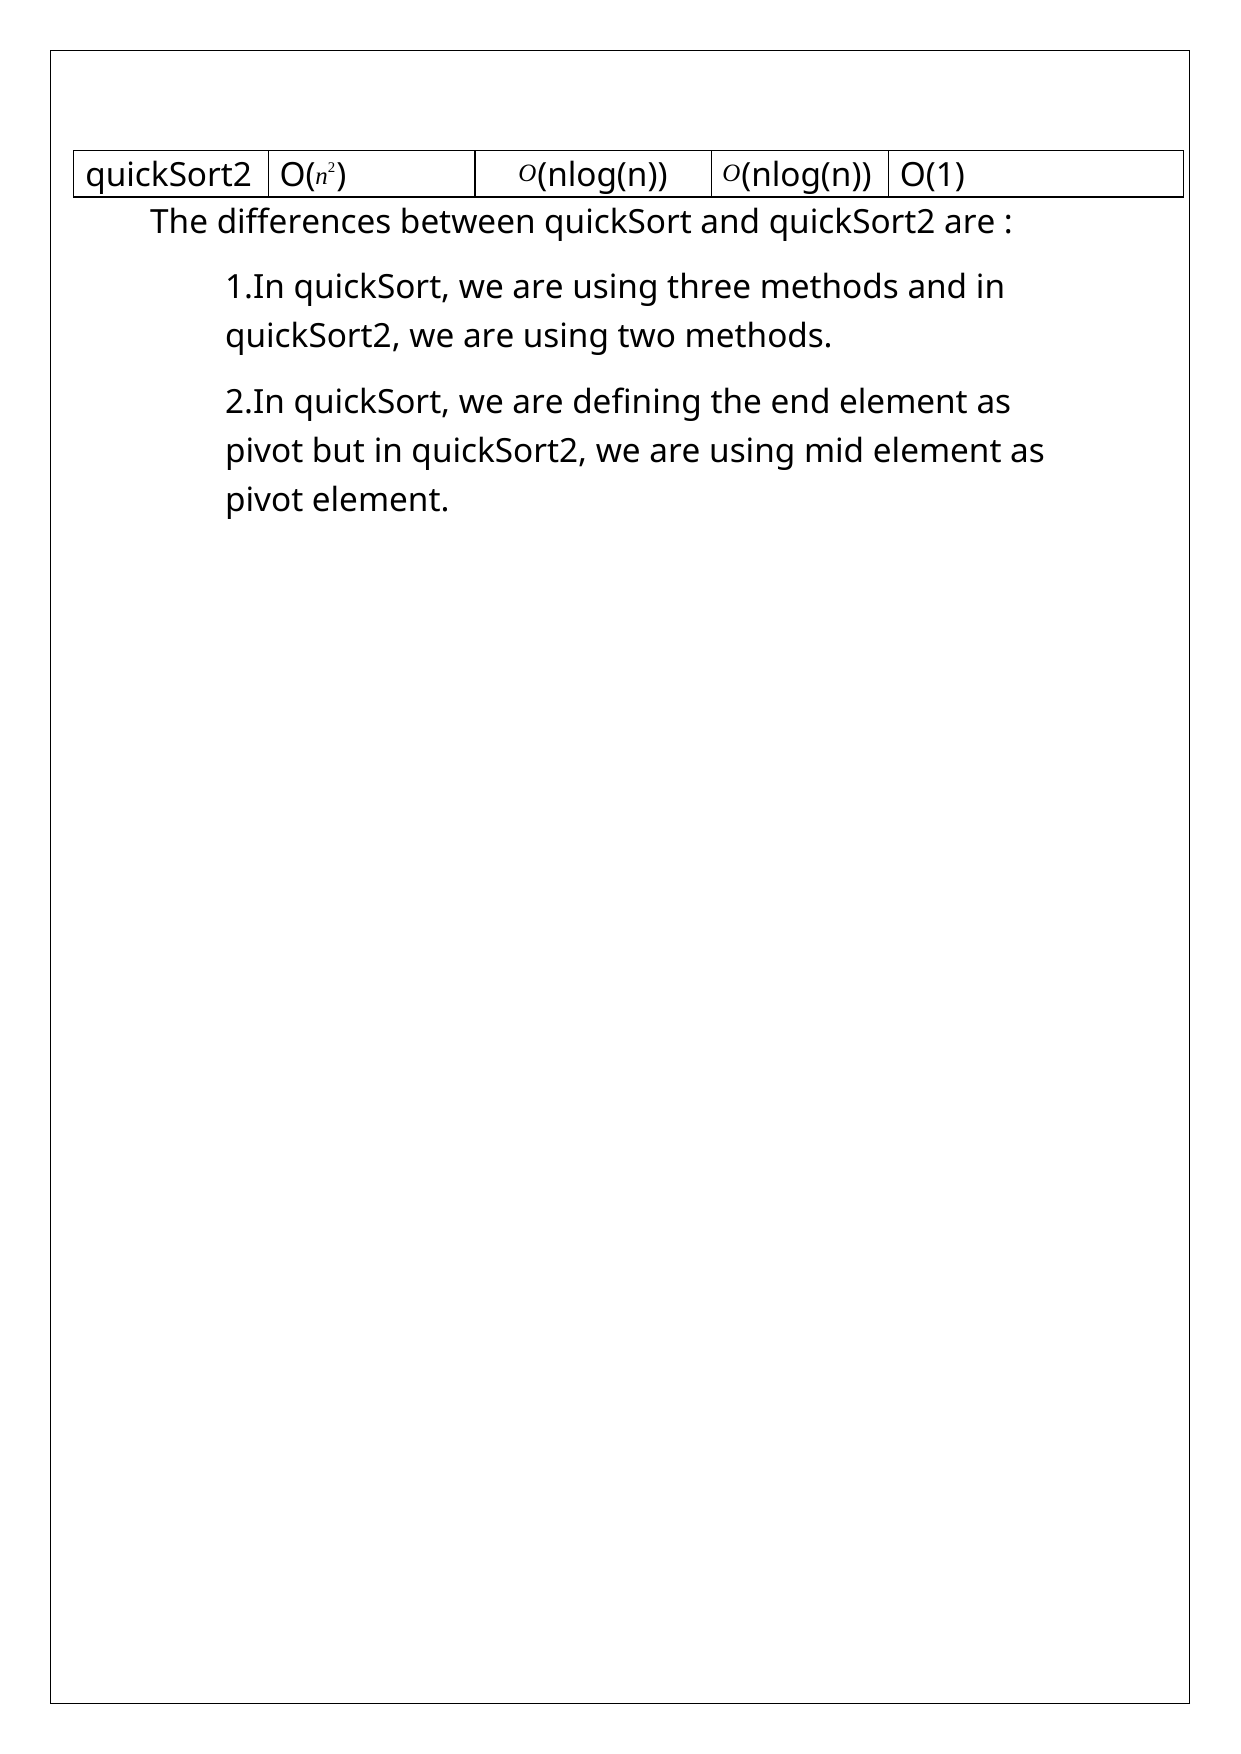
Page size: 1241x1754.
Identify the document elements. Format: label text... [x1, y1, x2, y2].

text 1.In quickSort, we are using three methods and in quickSort2, we are using two methods. [225, 263, 1090, 357]
table_cell O(1) [889, 151, 1183, 196]
table_cell (nlog(n)) [476, 151, 711, 196]
table_cell quickSort2 [74, 151, 268, 196]
text The differences between quickSort and quickSort2 are : [150, 198, 1090, 243]
table_cell O() [269, 151, 474, 196]
text 2.In quickSort, we are defining the end element as pivot but in quickSort2, we are using mid element as pivot element. [225, 378, 1090, 521]
table_cell (nlog(n)) [712, 151, 888, 196]
